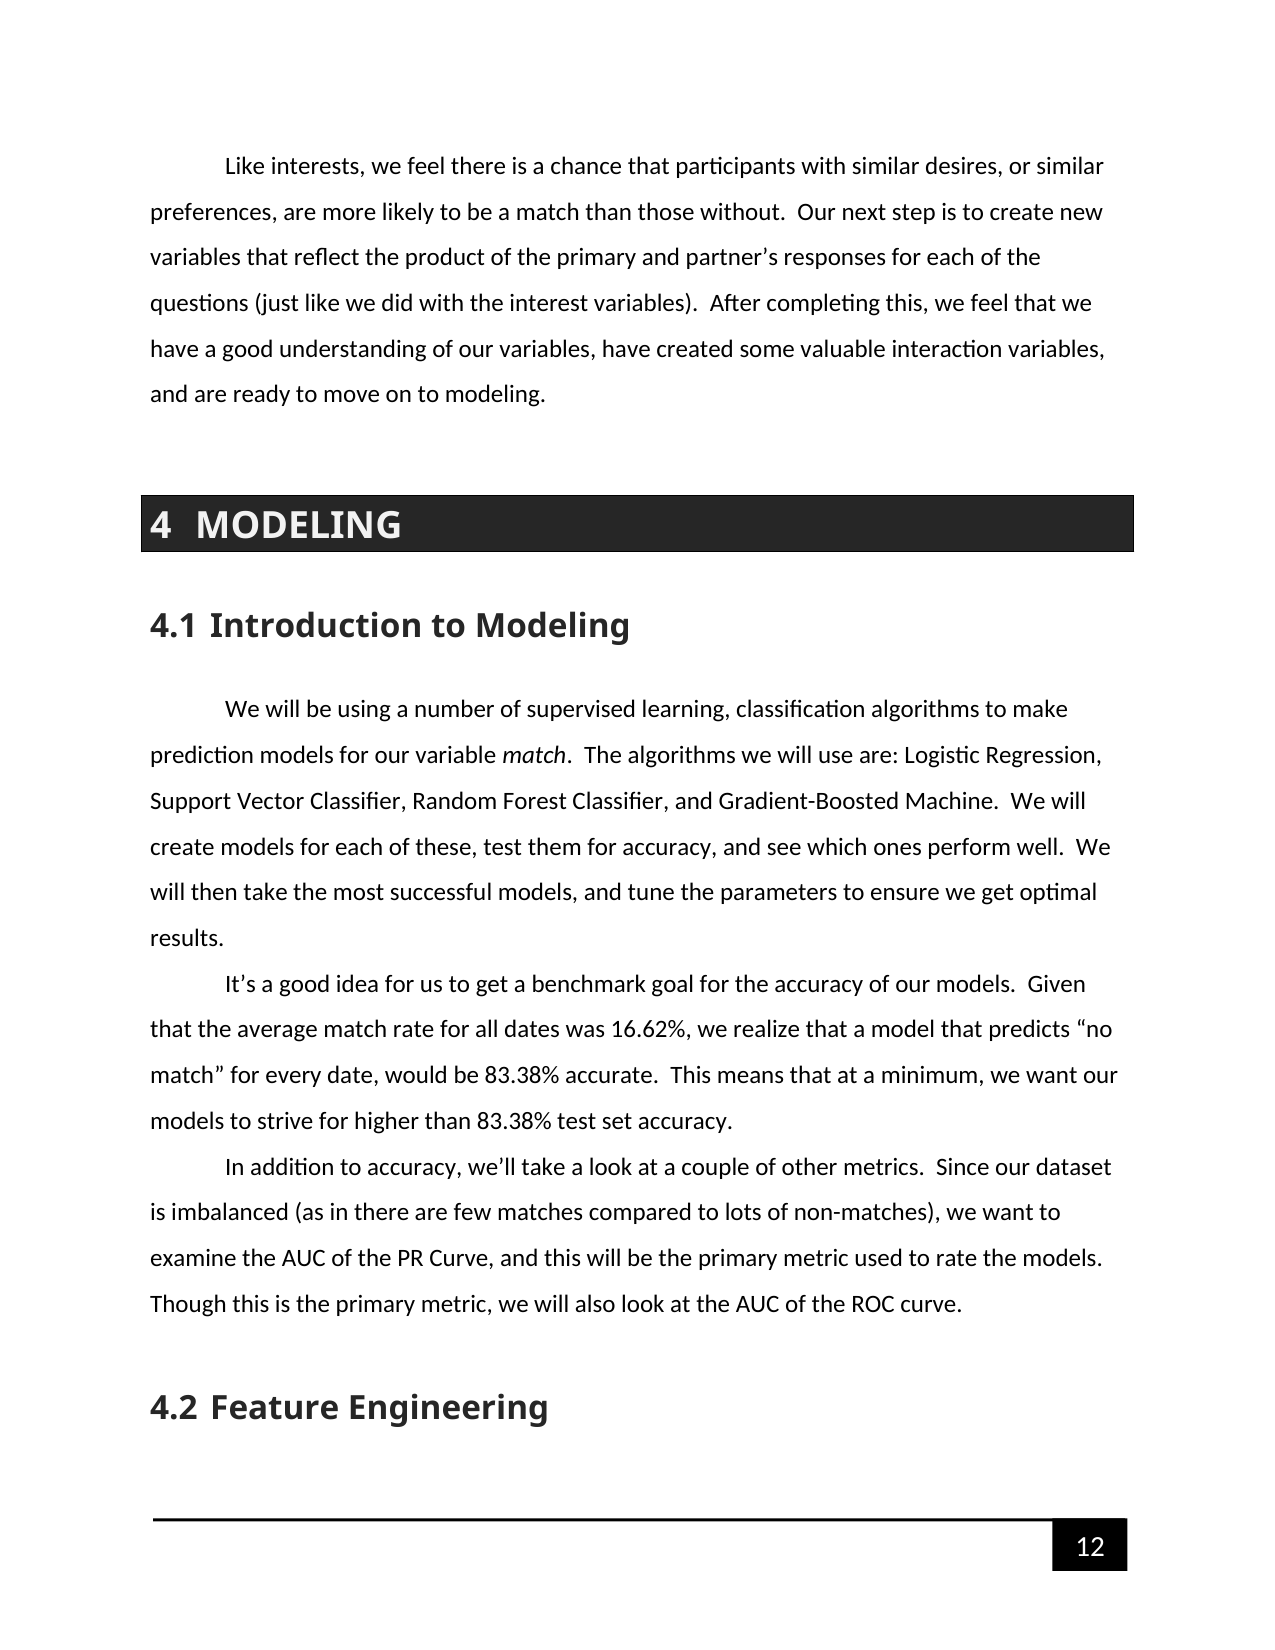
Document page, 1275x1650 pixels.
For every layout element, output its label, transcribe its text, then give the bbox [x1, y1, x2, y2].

text It’s a good idea for us to get a benchmark goal for the accuracy of our models. Given that the average match rate for all dates was 16.62%, we realize that a model that predicts “no match” for every date, would be 83.38% accurate. This means that at a minimum, we want our models to strive for higher than 83.38% test set accuracy. [150, 968, 1125, 1136]
subtitle Introduction to Modeling [150, 602, 1125, 648]
subtitle Modeling [142, 496, 1133, 551]
text In addition to accuracy, we’ll take a look at a couple of other metrics. Since our dataset is imbalanced (as in there are few matches compared to lots of non-matches), we want to examine the AUC of the PR Curve, and this will be the primary metric used to rate the models. Though this is the primary metric, we will also look at the AUC of the ROC curve. [150, 1151, 1125, 1318]
text We will be using a number of supervised learning, classification algorithms to make prediction models for our variable match. The algorithms we will use are: Logistic Regression, Support Vector Classifier, Random Forest Classifier, and Gradient-Boosted Machine. We will create models for each of these, test them for accuracy, and see which ones perform well. We will then take the most successful models, and tune the parameters to ensure we get optimal results. [150, 693, 1125, 953]
subtitle Feature Engineering [150, 1383, 1125, 1429]
text Like interests, we feel there is a chance that participants with similar desires, or similar preferences, are more likely to be a match than those without. Our next step is to create new variables that reflect the product of the primary and partner’s responses for each of the questions (just like we did with the interest variables). After completing this, we feel that we have a good understanding of our variables, have created some valuable interaction variables, and are ready to move on to modeling. [150, 150, 1125, 409]
